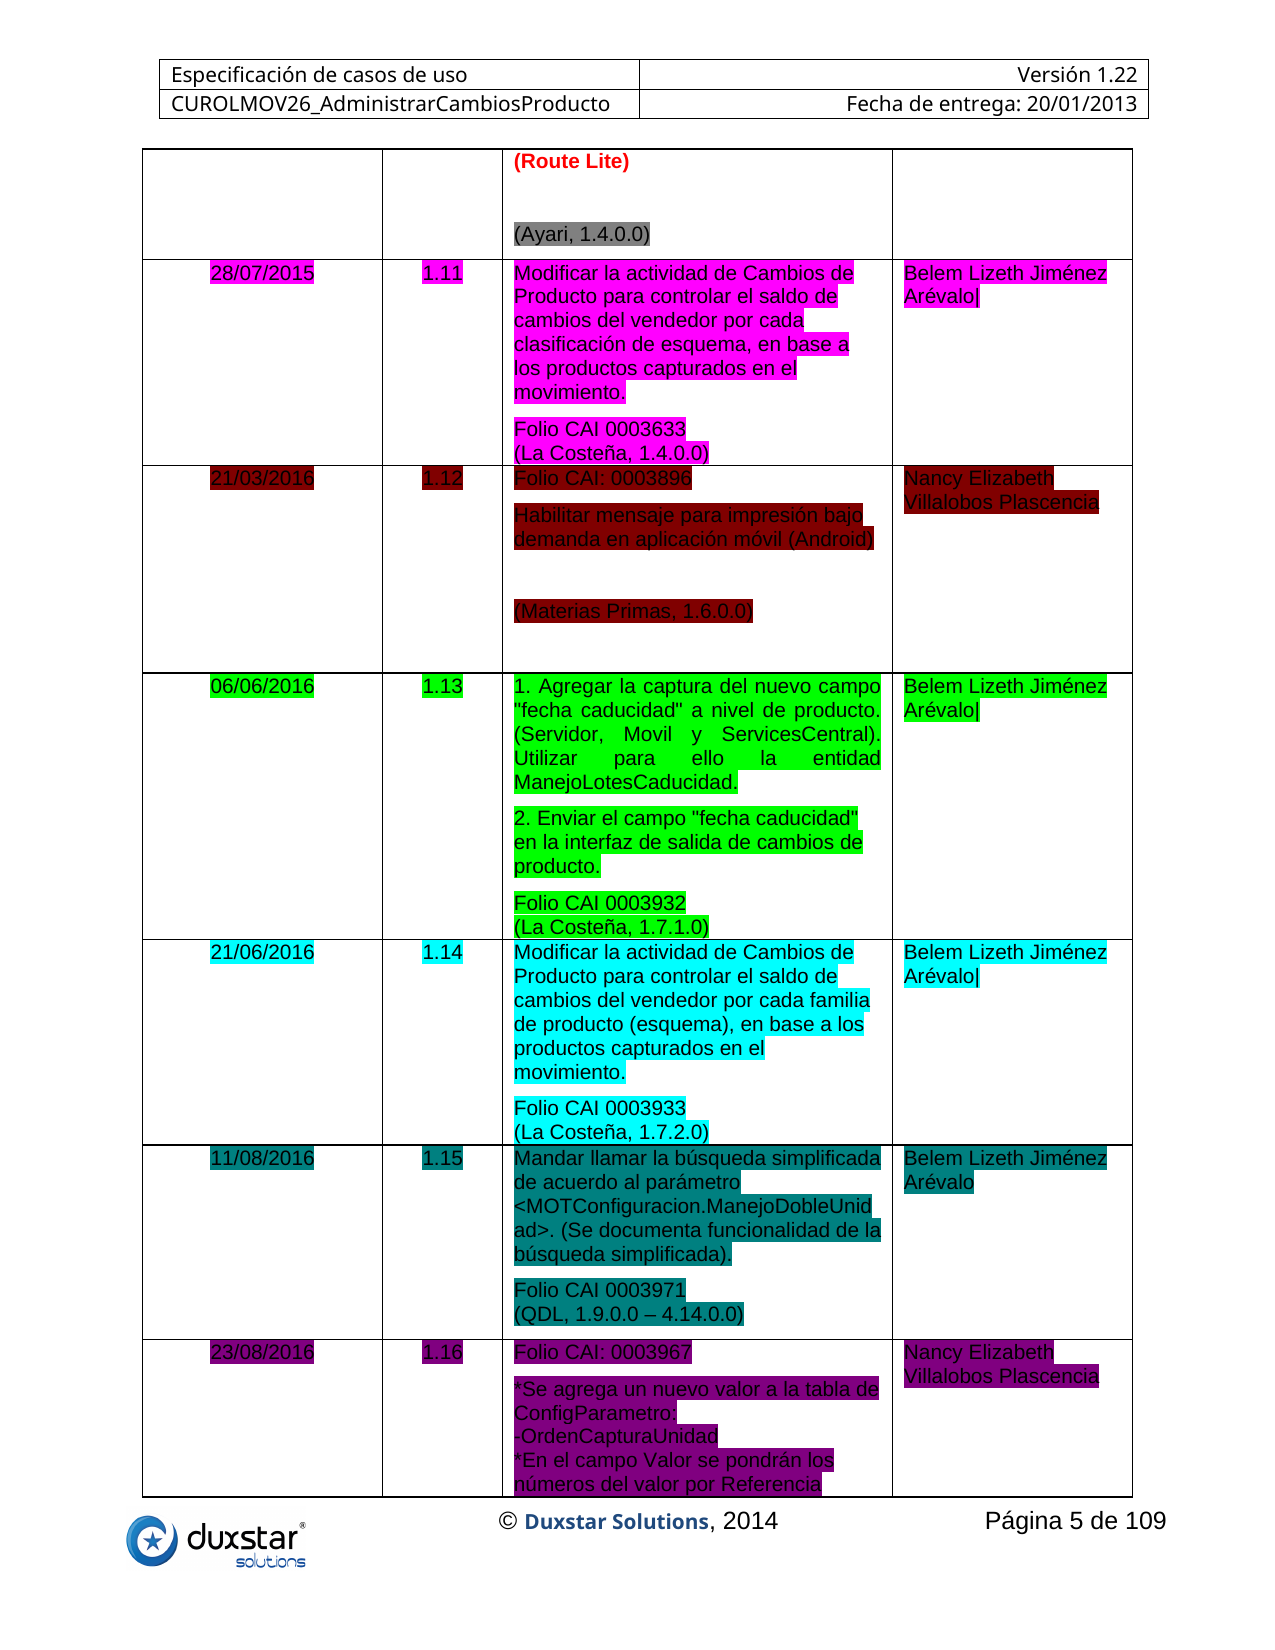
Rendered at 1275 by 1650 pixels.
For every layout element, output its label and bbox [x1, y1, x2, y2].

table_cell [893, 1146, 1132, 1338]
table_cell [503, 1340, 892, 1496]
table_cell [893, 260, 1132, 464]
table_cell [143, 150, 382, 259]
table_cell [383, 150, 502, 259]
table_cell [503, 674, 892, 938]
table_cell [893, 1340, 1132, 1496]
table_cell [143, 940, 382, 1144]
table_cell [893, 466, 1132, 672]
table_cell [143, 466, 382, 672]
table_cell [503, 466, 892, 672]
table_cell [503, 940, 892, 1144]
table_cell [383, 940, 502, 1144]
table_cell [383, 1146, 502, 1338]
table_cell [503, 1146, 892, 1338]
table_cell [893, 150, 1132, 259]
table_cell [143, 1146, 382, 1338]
picture [126, 1506, 306, 1571]
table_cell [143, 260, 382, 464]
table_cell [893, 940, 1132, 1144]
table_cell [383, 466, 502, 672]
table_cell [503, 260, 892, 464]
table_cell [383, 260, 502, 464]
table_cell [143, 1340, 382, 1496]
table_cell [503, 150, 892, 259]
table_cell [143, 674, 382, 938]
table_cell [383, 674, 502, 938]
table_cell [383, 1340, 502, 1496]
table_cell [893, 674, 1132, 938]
